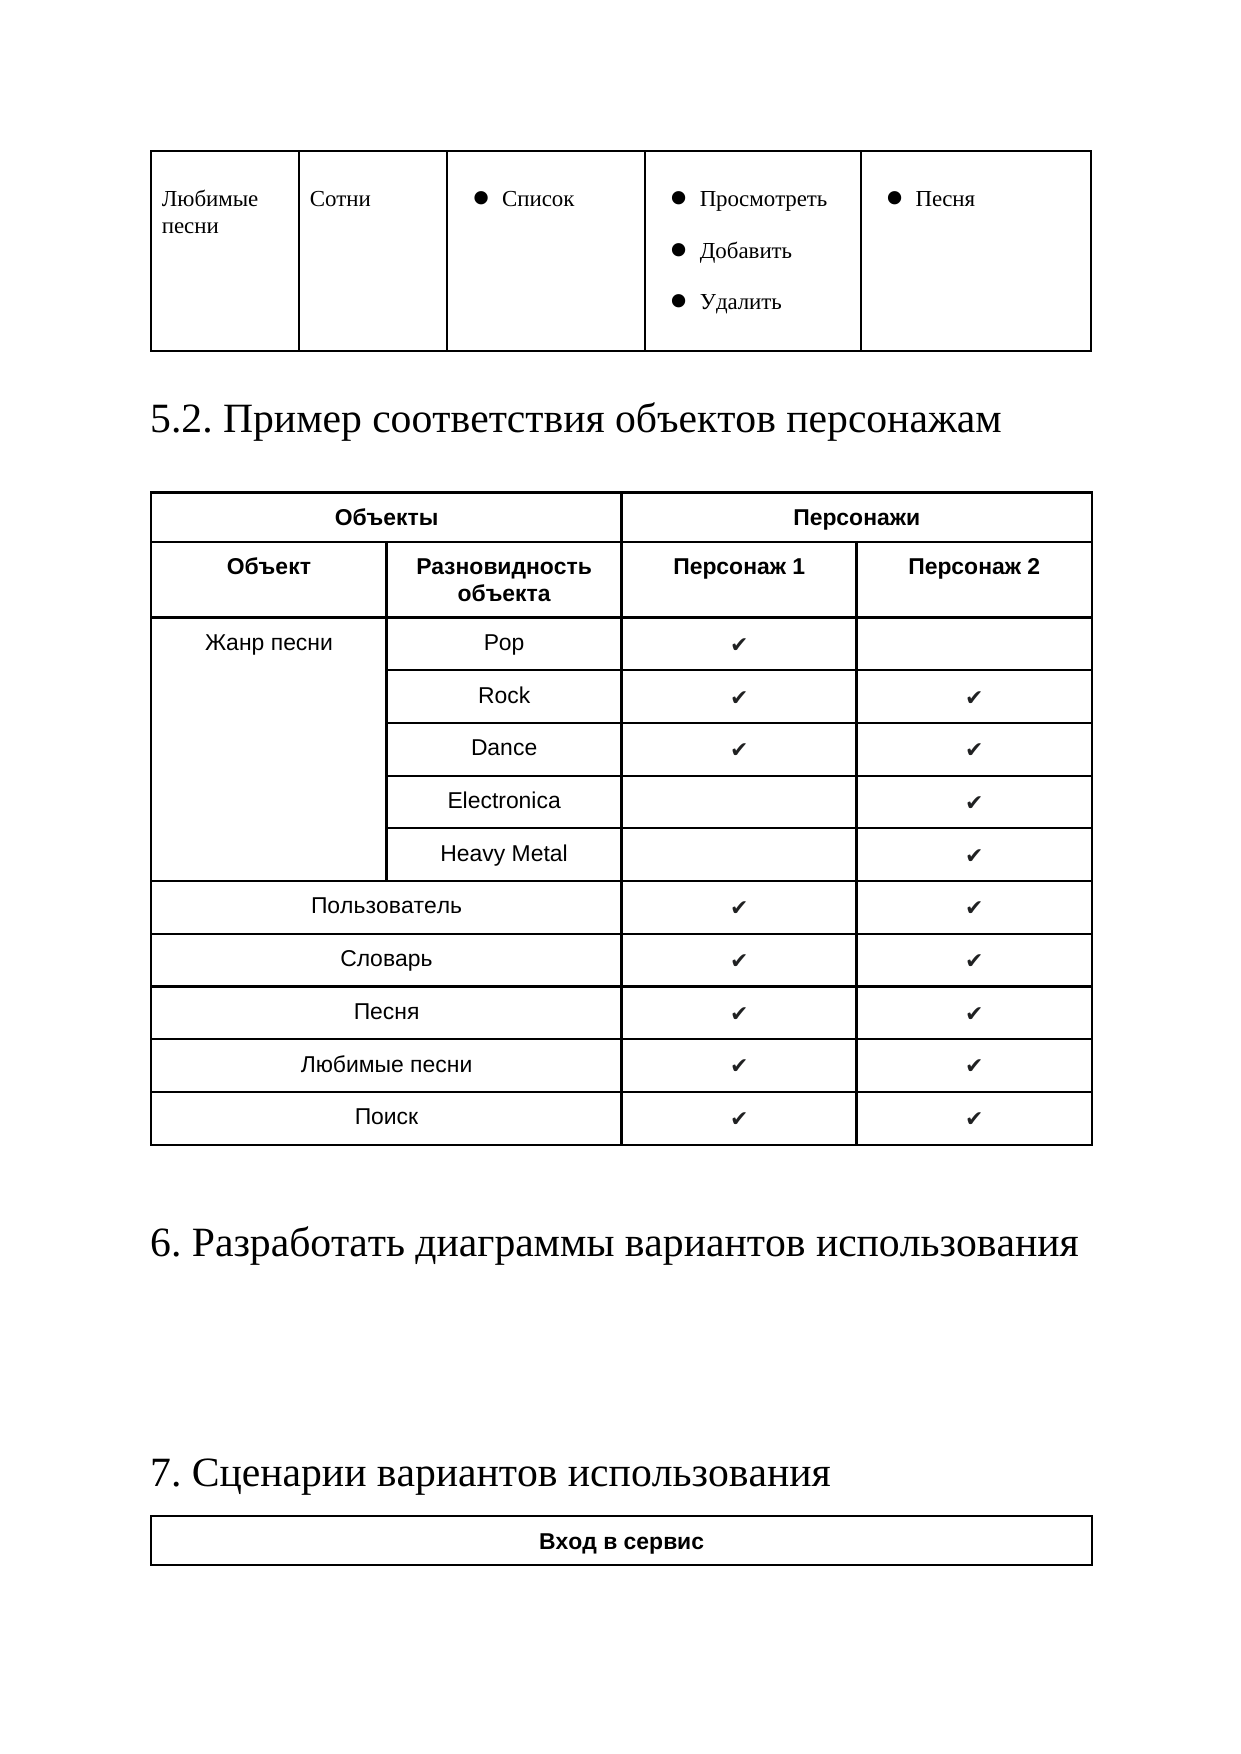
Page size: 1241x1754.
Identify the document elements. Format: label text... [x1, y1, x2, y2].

subtitle 5.2. Пример соответствия объектов персонажам [150, 394, 1090, 442]
table_cell ✔ [858, 829, 1091, 880]
table_cell Любимые песни [152, 1040, 620, 1091]
table_cell ✔ [858, 1040, 1091, 1091]
table_cell Rock [388, 671, 620, 722]
table_cell ✔ [623, 724, 855, 774]
table_cell ✔ [623, 882, 855, 933]
table_cell Pop [388, 619, 620, 669]
table_cell Пользователь [152, 882, 620, 933]
table_cell ✔ [623, 935, 855, 985]
table_cell ✔ [623, 671, 855, 722]
table_cell Словарь [152, 935, 620, 985]
table_cell ✔ [623, 1093, 855, 1143]
table_cell ✔ [858, 777, 1091, 827]
table_cell ✔ [858, 882, 1091, 933]
table_cell Сотни [300, 152, 446, 350]
table_cell ✔ [858, 1093, 1091, 1143]
table_cell [623, 829, 855, 880]
table_cell Персонаж 1 [623, 543, 855, 616]
table_cell ✔ [623, 1040, 855, 1091]
table_cell Песня [152, 988, 620, 1038]
subtitle 7. Сценарии вариантов использования [150, 1447, 1090, 1495]
table_header Персонажи [623, 494, 1091, 541]
table_cell Песня [862, 152, 1090, 350]
table_cell ✔ [858, 724, 1091, 774]
table_cell Любимые песни [152, 152, 298, 350]
table_cell Жанр песни [152, 619, 385, 880]
table_cell [858, 619, 1091, 669]
table_cell Персонаж 2 [858, 543, 1091, 616]
table_cell [623, 777, 855, 827]
table_cell Просмотреть Добавить Удалить [646, 152, 860, 350]
table_cell Поиск [152, 1093, 620, 1143]
table_cell ✔ [623, 988, 855, 1038]
table_cell Список [448, 152, 644, 350]
table_cell Объект [152, 543, 385, 616]
table_cell Heavy Metal [388, 829, 620, 880]
table_cell ✔ [858, 935, 1091, 985]
table_cell ✔ [858, 988, 1091, 1038]
subtitle 6. Разработать диаграммы вариантов использования [150, 1217, 1090, 1265]
table_cell ✔ [858, 671, 1091, 722]
table_cell ✔ [623, 619, 855, 669]
table_cell Dance [388, 724, 620, 774]
table_cell Разновидность объекта [388, 543, 620, 616]
table_header Объекты [152, 494, 620, 541]
table_cell Electronica [388, 777, 620, 827]
table_header Вход в сервис [152, 1517, 1091, 1564]
